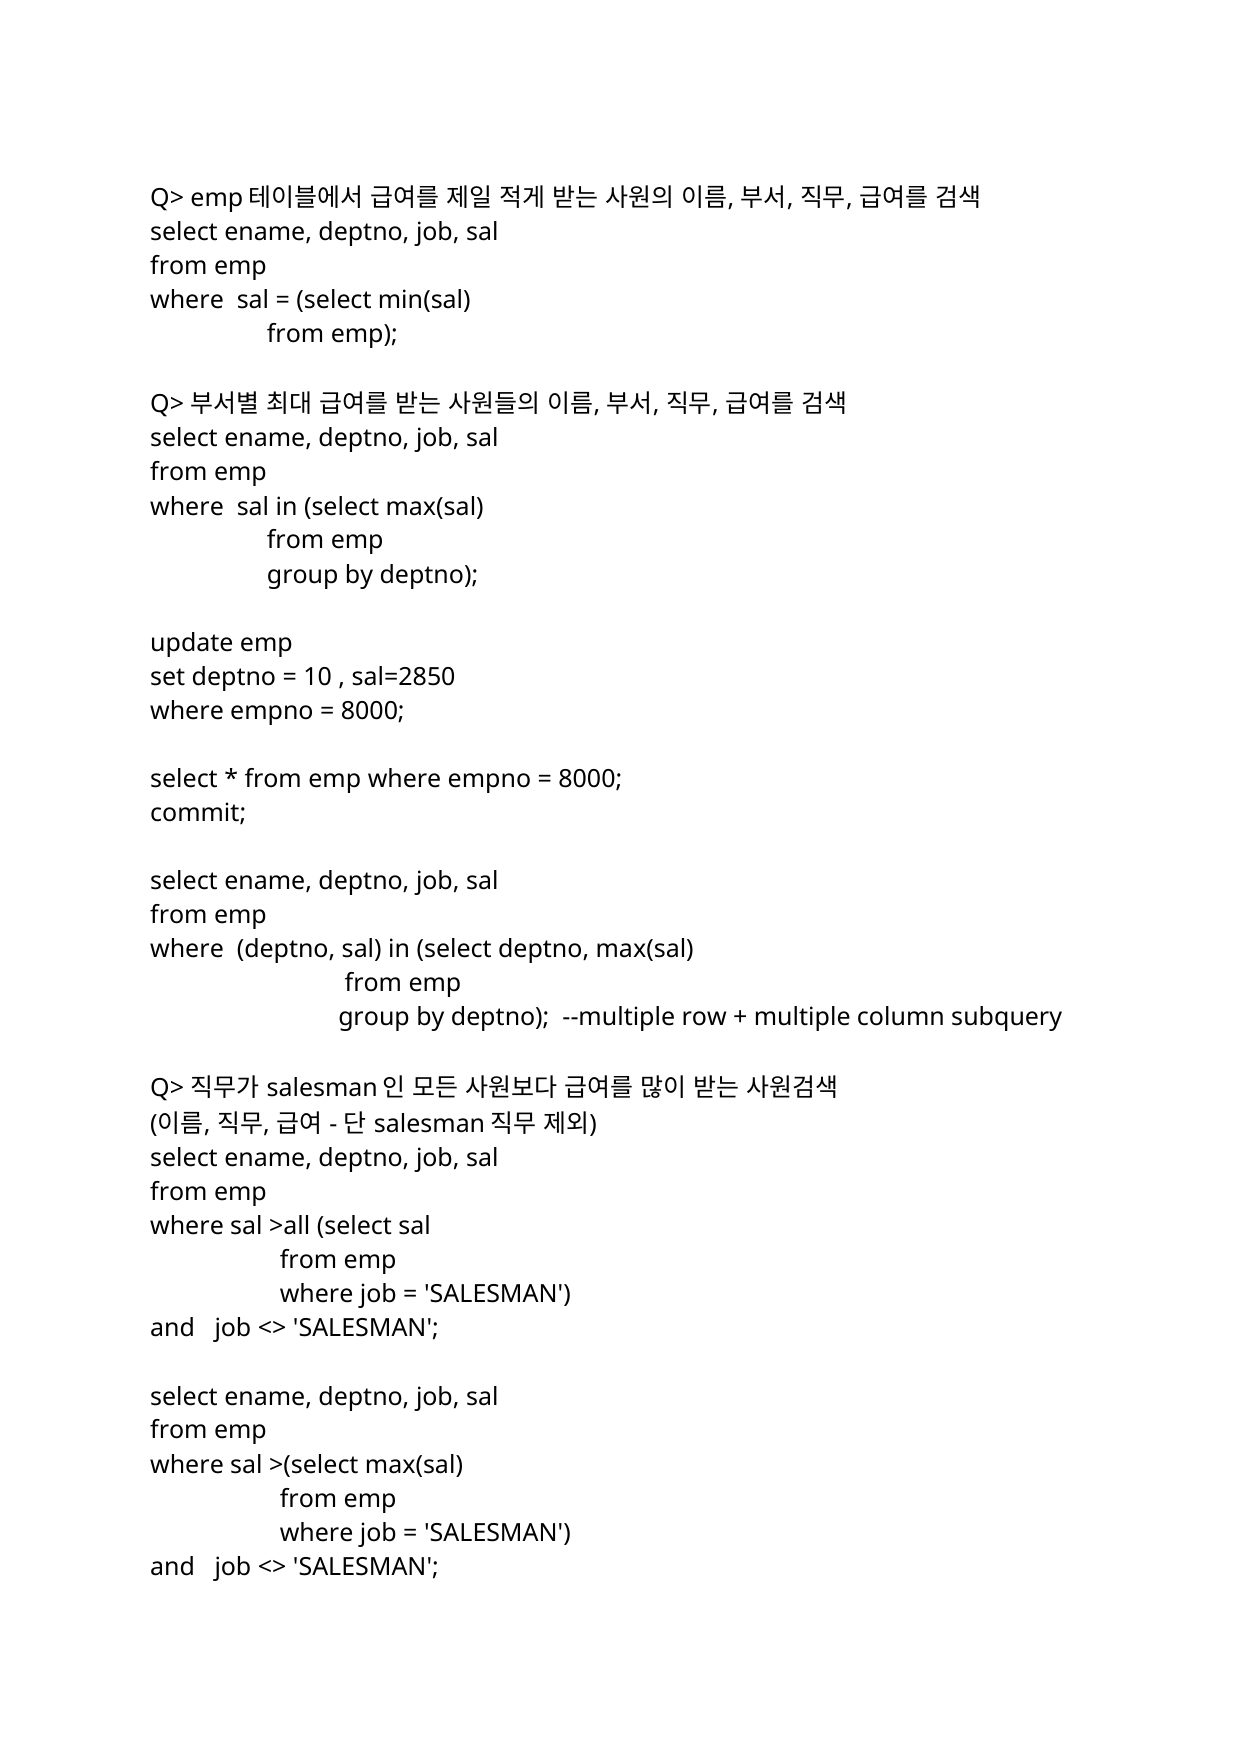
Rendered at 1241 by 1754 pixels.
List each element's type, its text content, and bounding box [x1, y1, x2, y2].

text set deptno = 10 , sal=2850 [150, 658, 1090, 692]
text from emp [150, 965, 1090, 999]
text where sal in (select max(sal) [150, 488, 1090, 522]
text commit; [150, 795, 1090, 829]
text where job = 'SALESMAN') [150, 1514, 1090, 1548]
text select ename, deptno, job, sal [150, 213, 1090, 247]
text select * from emp where empno = 8000; [150, 761, 1090, 795]
text (이름, 직무, 급여 - 단 salesman직무 제외) [150, 1103, 1090, 1140]
text Q> 부서별 최대 급여를 받는 사원들의 이름, 부서, 직무, 급여를 검색 [150, 384, 1090, 420]
text select ename, deptno, job, sal [150, 1140, 1090, 1174]
text select ename, deptno, job, sal [150, 863, 1090, 897]
text from emp [150, 1480, 1090, 1514]
text Q> emp테이블에서 급여를 제일 적게 받는 사원의 이름, 부서, 직무, 급여를 검색 [150, 177, 1090, 213]
text group by deptno); [150, 556, 1090, 590]
text and job <> 'SALESMAN'; [150, 1310, 1090, 1344]
text from emp [150, 1412, 1090, 1446]
text where sal = (select min(sal) [150, 282, 1090, 316]
text from emp [150, 454, 1090, 488]
text select ename, deptno, job, sal [150, 420, 1090, 454]
text where sal >(select max(sal) [150, 1446, 1090, 1480]
text where sal >all (select sal [150, 1208, 1090, 1242]
text from emp [150, 1174, 1090, 1208]
text from emp [150, 522, 1090, 556]
text group by deptno); --multiple row + multiple column subquery [150, 999, 1090, 1033]
text from emp [150, 247, 1090, 282]
text where (deptno, sal) in (select deptno, max(sal) [150, 931, 1090, 965]
text from emp [150, 1242, 1090, 1276]
text from emp [150, 897, 1090, 931]
text Q> 직무가 salesman인 모든 사원보다 급여를 많이 받는 사원검색 [150, 1067, 1090, 1103]
text and job <> 'SALESMAN'; [150, 1548, 1090, 1582]
text where empno = 8000; [150, 692, 1090, 727]
text from emp); [150, 316, 1090, 350]
text select ename, deptno, job, sal [150, 1378, 1090, 1412]
text where job = 'SALESMAN') [150, 1276, 1090, 1310]
text update emp [150, 624, 1090, 658]
